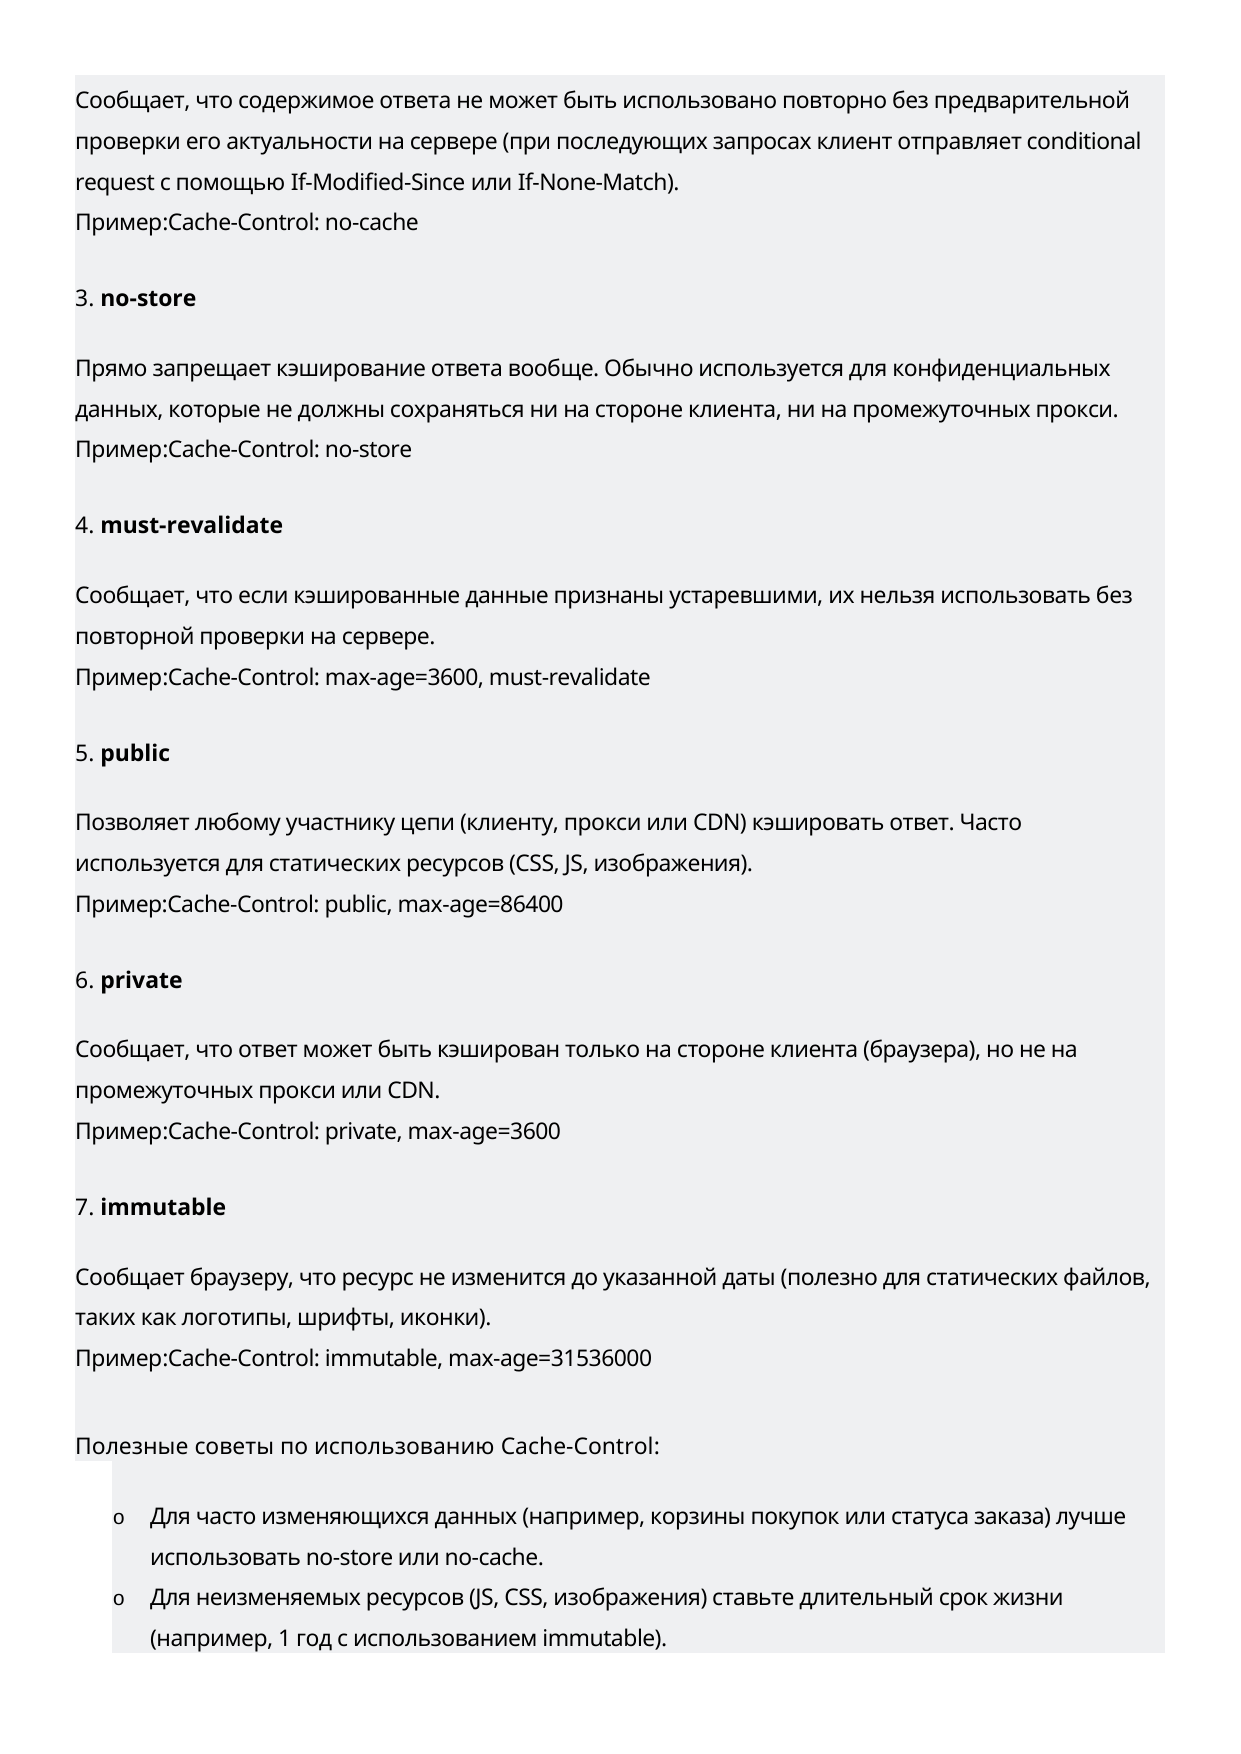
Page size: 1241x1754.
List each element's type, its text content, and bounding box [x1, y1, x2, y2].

text Пример:Cache-Control: max-age=3600, must-revalidate [75, 651, 1165, 692]
text 5. public [75, 721, 1165, 768]
text Позволяет любому участнику цепи (клиенту, прокси или CDN) кэшировать ответ. Часто используется для статических ресурсов (CSS, JS, изображения). [75, 797, 1165, 878]
text Сообщает, что ответ может быть кэширован только на стороне клиента (браузера), но не на промежуточных прокси или CDN. [75, 1024, 1165, 1105]
text Пример:Cache-Control: private, max-age=3600 [75, 1105, 1165, 1146]
text Сообщает, что содержимое ответа не может быть использовано повторно без предварительной проверки его актуальности на сервере (при последующих запросах клиент отправляет conditional request с помощью If-Modified-Since или If-None-Match). [75, 75, 1165, 197]
text Прямо запрещает кэширование ответа вообще. Обычно используется для конфиденциальных данных, которые не должны сохраняться ни на стороне клиента, ни на промежуточных прокси. [75, 343, 1165, 424]
text Пример:Cache-Control: public, max-age=86400 [75, 878, 1165, 919]
text Пример:Cache-Control: immutable, max-age=31536000 [75, 1332, 1165, 1373]
text Пример:Cache-Control: no-cache [75, 197, 1165, 237]
text 4. must-revalidate [75, 494, 1165, 541]
list Для часто изменяющихся данных (например, корзины покупок или статуса заказа) лучше использовать no-store или no-cache. [112, 1491, 1165, 1572]
text 3. no-store [75, 267, 1165, 313]
text Сообщает, что если кэшированные данные признаны устаревшими, их нельзя использовать без повторной проверки на сервере. [75, 570, 1165, 651]
text 6. private [75, 948, 1165, 995]
text Сообщает браузеру, что ресурс не изменится до указанной даты (полезно для статических файлов, таких как логотипы, шрифты, иконки). [75, 1251, 1165, 1332]
text 7. immutable [75, 1175, 1165, 1222]
text Пример:Cache-Control: no-store [75, 424, 1165, 464]
text Полезные советы по использованию Cache-Control: [75, 1402, 1165, 1461]
list Для неизменяемых ресурсов (JS, CSS, изображения) ставьте длительный срок жизни (например, 1 год с использованием immutable). [112, 1572, 1165, 1653]
